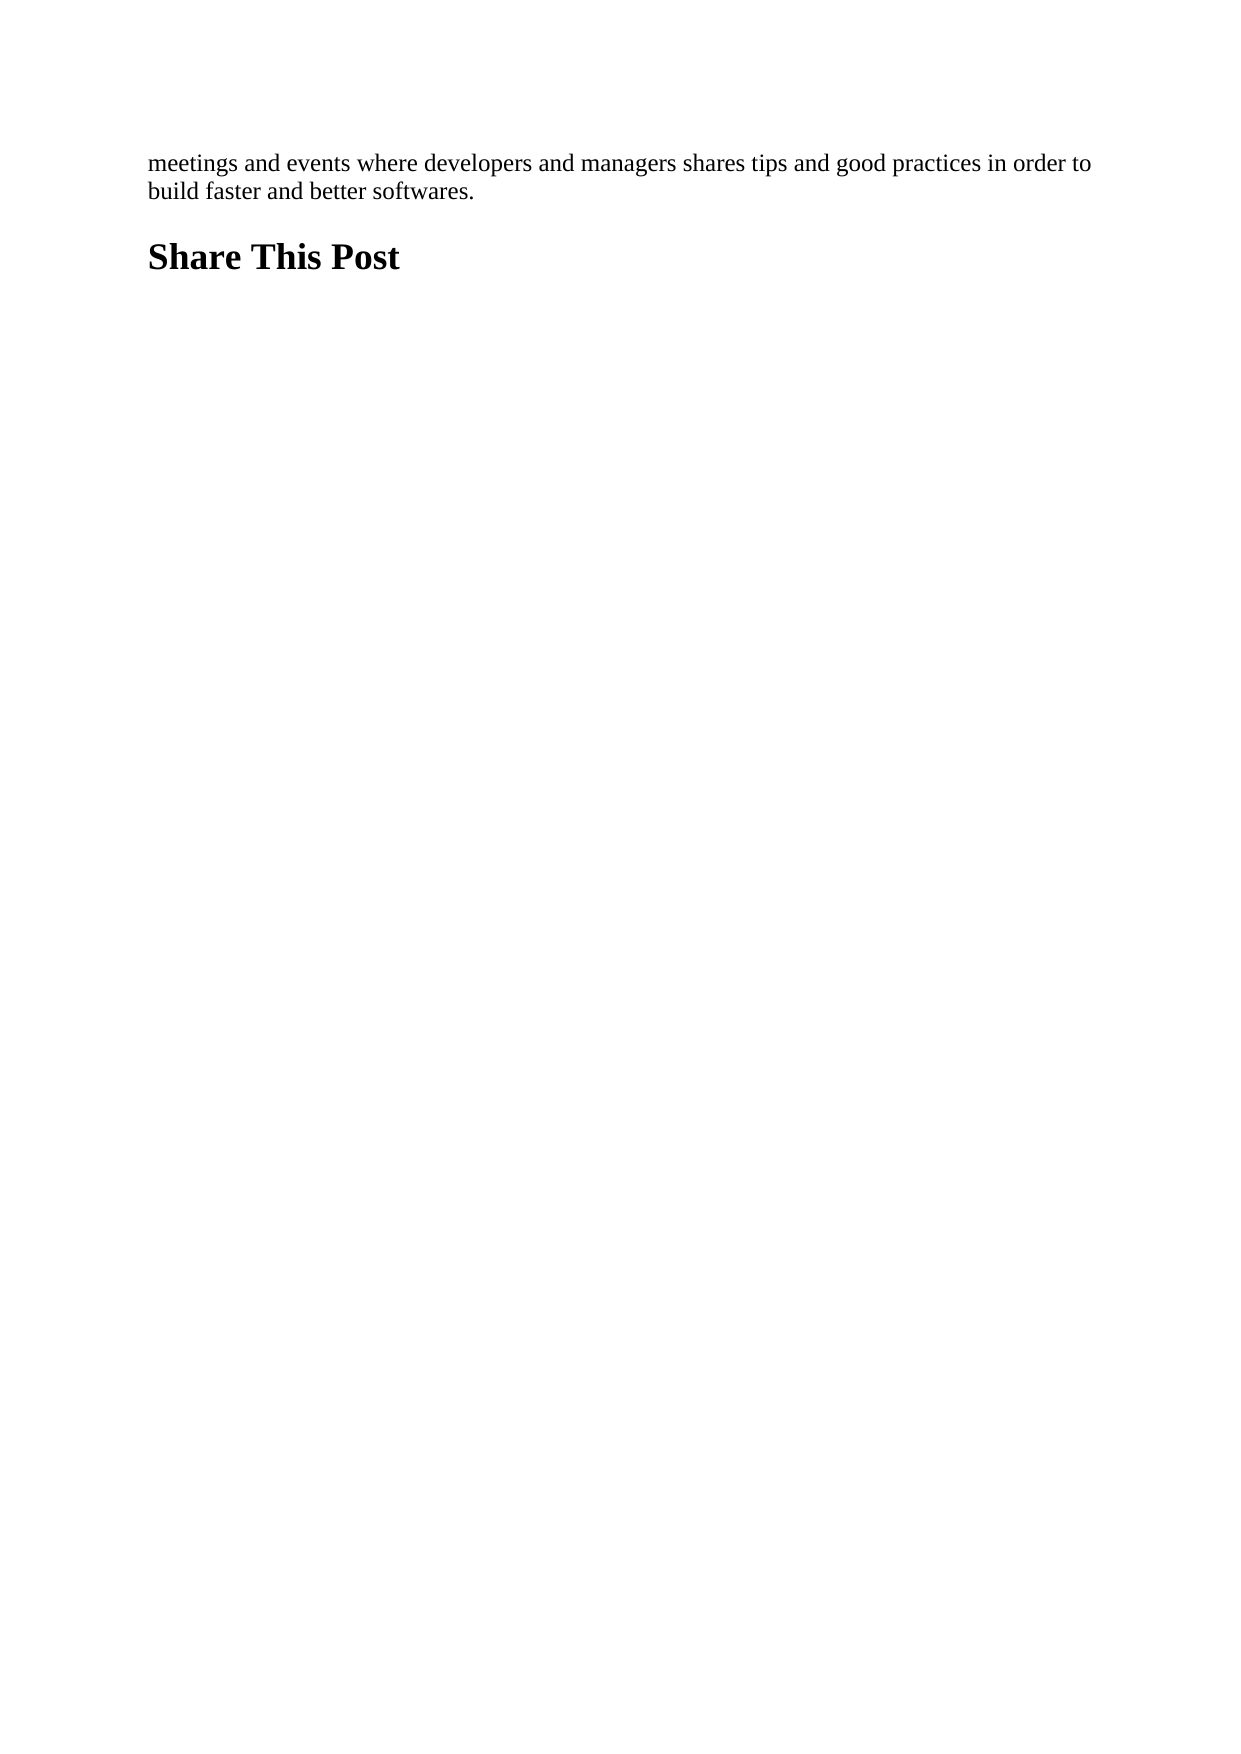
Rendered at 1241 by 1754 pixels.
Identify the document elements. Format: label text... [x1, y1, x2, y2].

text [148, 148, 1093, 205]
subtitle Share This Post [148, 234, 1093, 277]
